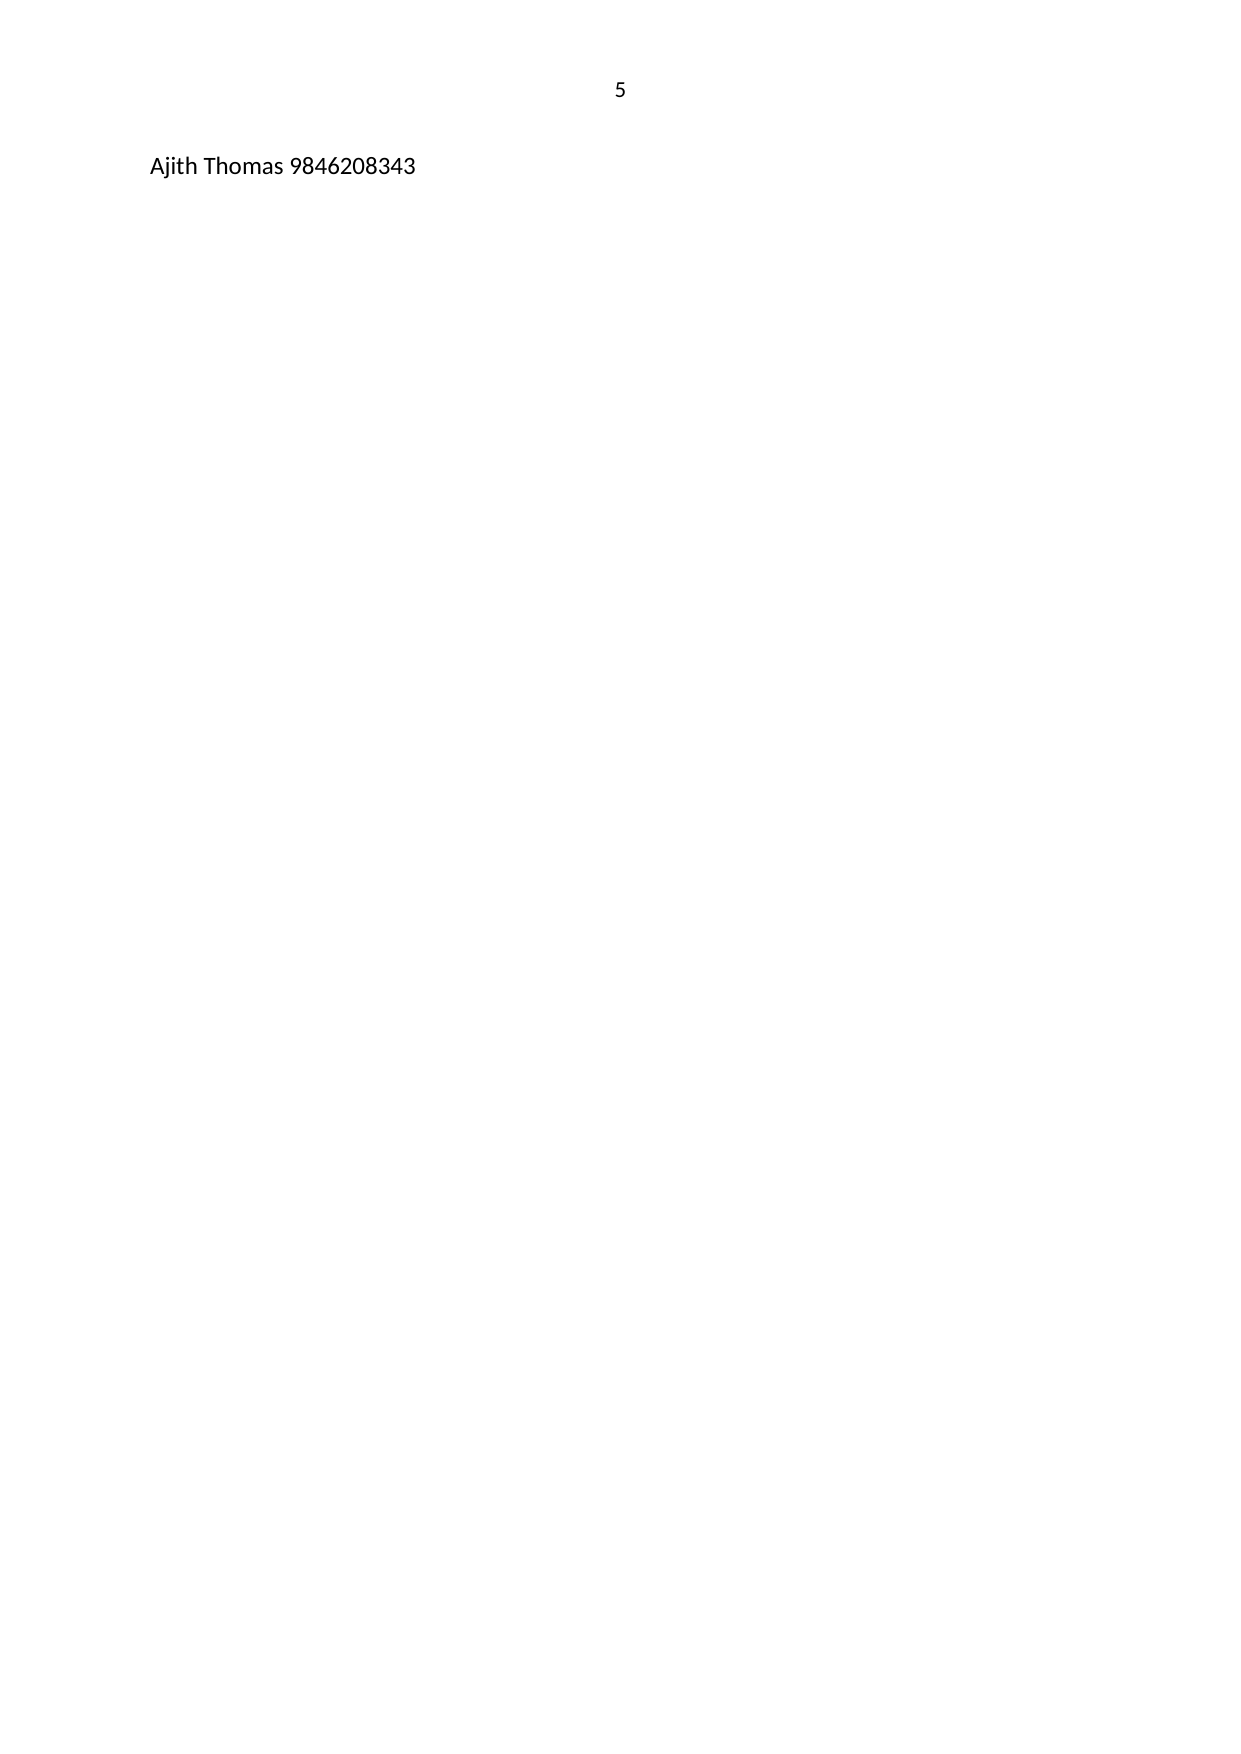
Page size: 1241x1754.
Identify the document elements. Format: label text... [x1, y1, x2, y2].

table_header Ajith Thomas 9846208343 [139, 150, 594, 223]
